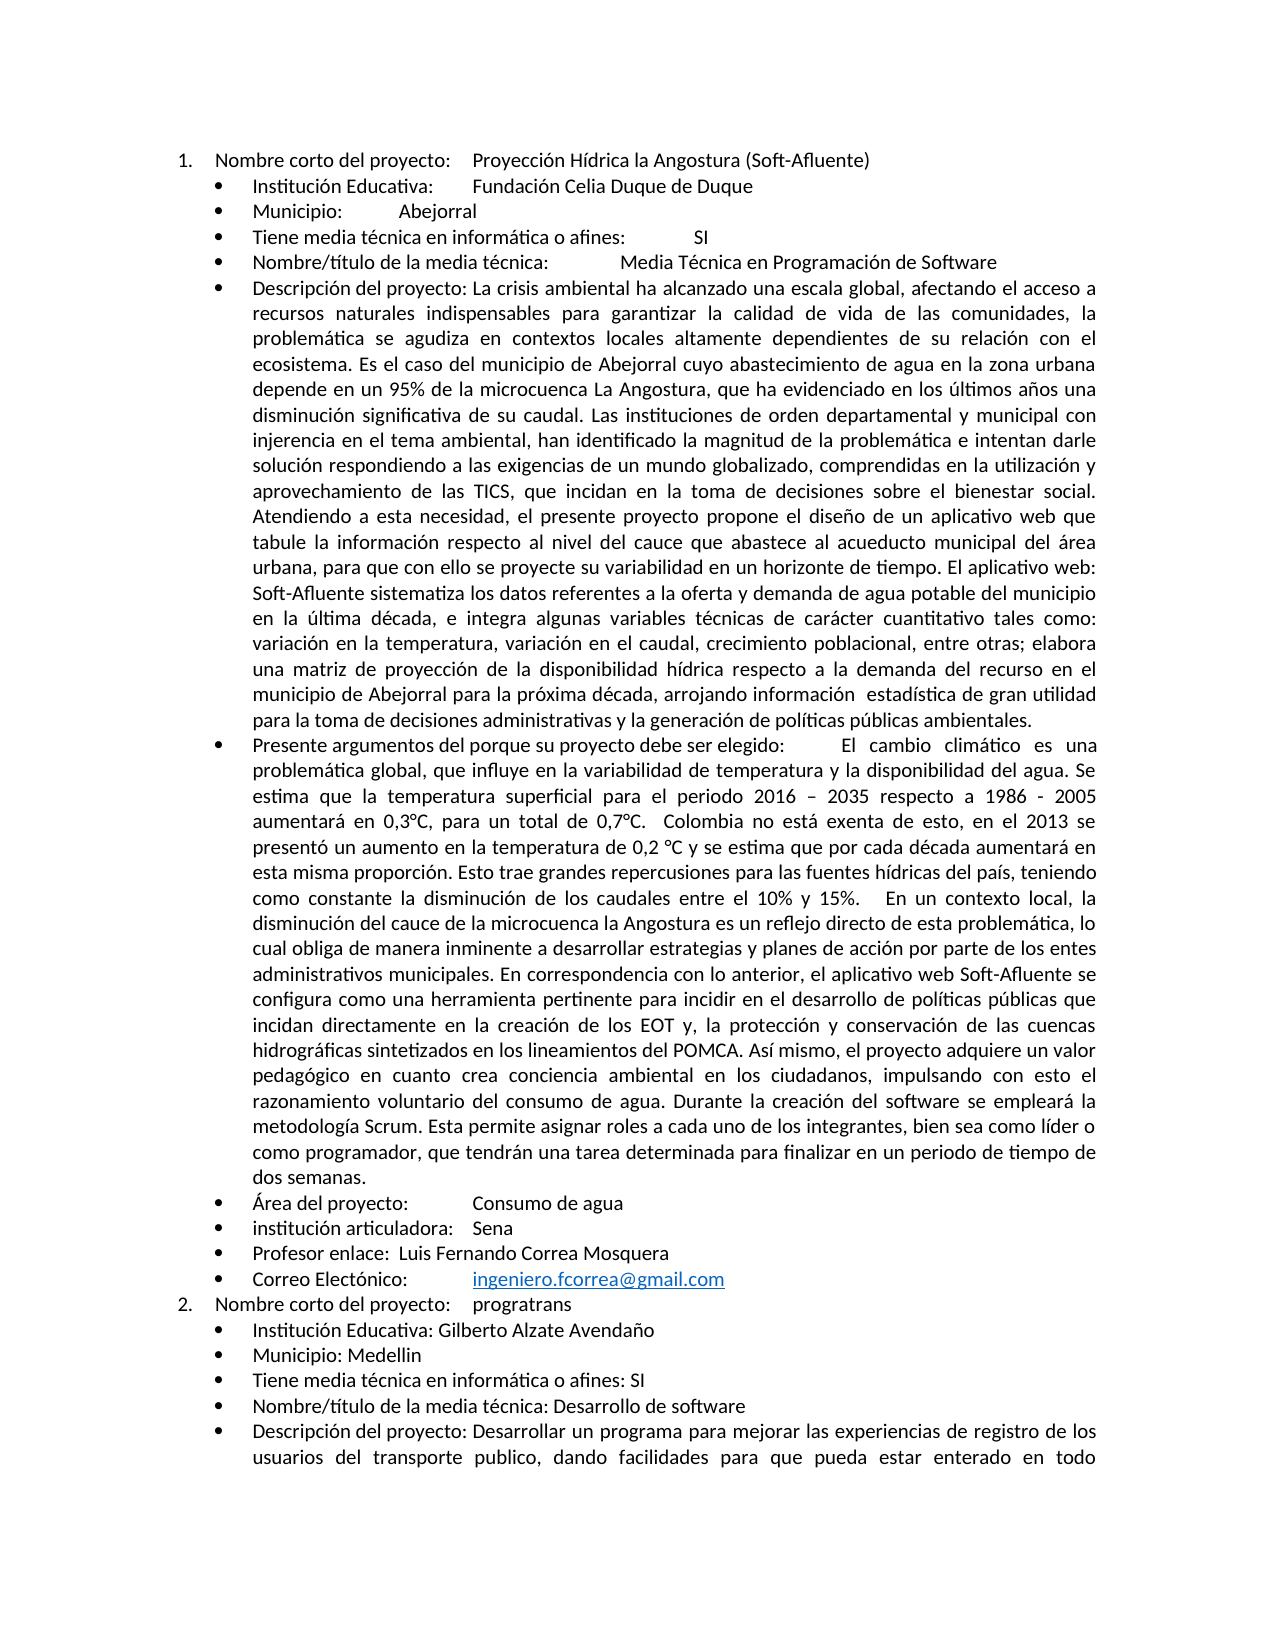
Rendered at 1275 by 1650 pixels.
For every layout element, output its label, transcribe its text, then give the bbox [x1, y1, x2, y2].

list Descripción del proyecto: La crisis ambiental ha alcanzado una escala global, afectando el acceso a recursos naturales indispensables para garantizar la calidad de vida de las comunidades, la problemática se agudiza en contextos locales altamente dependientes de su relación con el ecosistema. Es el caso del municipio de Abejorral cuyo abastecimiento de agua en la zona urbana depende en un 95% de la microcuenca La Angostura, que ha evidenciado en los últimos años una disminución significativa de su caudal. Las instituciones de orden departamental y municipal con injerencia en el tema ambiental, han identificado la magnitud de la problemática e intentan darle solución respondiendo a las exigencias de un mundo globalizado, comprendidas en la utilización y aprovechamiento de las TICS, que incidan en la toma de decisiones sobre el bienestar social. Atendiendo a esta necesidad, el presente proyecto propone el diseño de un aplicativo web que tabule la información respecto al nivel del cauce que abastece al acueducto municipal del área urbana, para que con ello se proyecte su variabilidad en un horizonte de tiempo. El aplicativo web: Soft-Afluente sistematiza los datos referentes a la oferta y demanda de agua potable del municipio en la última década, e integra algunas variables técnicas de carácter cuantitativo tales como: variación en la temperatura, variación en el caudal, crecimiento poblacional, entre otras; elabora una matriz de proyección de la disponibilidad hídrica respecto a la demanda del recurso en el municipio de Abejorral para la próxima década, arrojando información estadística de gran utilidad para la toma de decisiones administrativas y la generación de políticas públicas ambientales. [215, 275, 1098, 732]
list Tiene media técnica en informática o afines: SI [215, 224, 1098, 249]
list Profesor enlace: Luis Fernando Correa Mosquera [215, 1241, 1098, 1266]
list Nombre corto del proyecto: Proyección Hídrica la Angostura (Soft-Afluente) [177, 148, 1098, 173]
list Institución Educativa: Fundación Celia Duque de Duque [215, 173, 1098, 198]
list Presente argumentos del porque su proyecto debe ser elegido: El cambio climático es una problemática global, que influye en la variabilidad de temperatura y la disponibilidad del agua. Se estima que la temperatura superficial para el periodo 2016 – 2035 respecto a 1986 - 2005 aumentará en 0,3°C, para un total de 0,7°C. Colombia no está exenta de esto, en el 2013 se presentó un aumento en la temperatura de 0,2 °C y se estima que por cada década aumentará en esta misma proporción. Esto trae grandes repercusiones para las fuentes hídricas del país, teniendo como constante la disminución de los caudales entre el 10% y 15%. En un contexto local, la disminución del cauce de la microcuenca la Angostura es un reflejo directo de esta problemática, lo cual obliga de manera inminente a desarrollar estrategias y planes de acción por parte de los entes administrativos municipales. En correspondencia con lo anterior, el aplicativo web Soft-Afluente se configura como una herramienta pertinente para incidir en el desarrollo de políticas públicas que incidan directamente en la creación de los EOT y, la protección y conservación de las cuencas hidrográficas sintetizados en los lineamientos del POMCA. Así mismo, el proyecto adquiere un valor pedagógico en cuanto crea conciencia ambiental en los ciudadanos, impulsando con esto el razonamiento voluntario del consumo de agua. Durante la creación del software se empleará la metodología Scrum. Esta permite asignar roles a cada uno de los integrantes, bien sea como líder o como programador, que tendrán una tarea determinada para finalizar en un periodo de tiempo de dos semanas. [215, 732, 1098, 1190]
list Institución Educativa: Gilberto Alzate Avendaño [215, 1317, 1098, 1342]
list Tiene media técnica en informática o afines: SI [215, 1368, 1098, 1393]
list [215, 1418, 1098, 1469]
list Nombre/título de la media técnica: Media Técnica en Programación de Software [215, 249, 1098, 275]
list Área del proyecto: Consumo de agua [215, 1190, 1098, 1215]
list Nombre/título de la media técnica: Desarrollo de software [215, 1393, 1098, 1418]
list Nombre corto del proyecto: progratrans [177, 1291, 1098, 1317]
list Municipio: Medellin [215, 1342, 1098, 1368]
list Correo Electónico: ingeniero.fcorrea@gmail.com [215, 1266, 1098, 1291]
list Municipio: Abejorral [215, 198, 1098, 224]
list institución articuladora: Sena [215, 1215, 1098, 1241]
